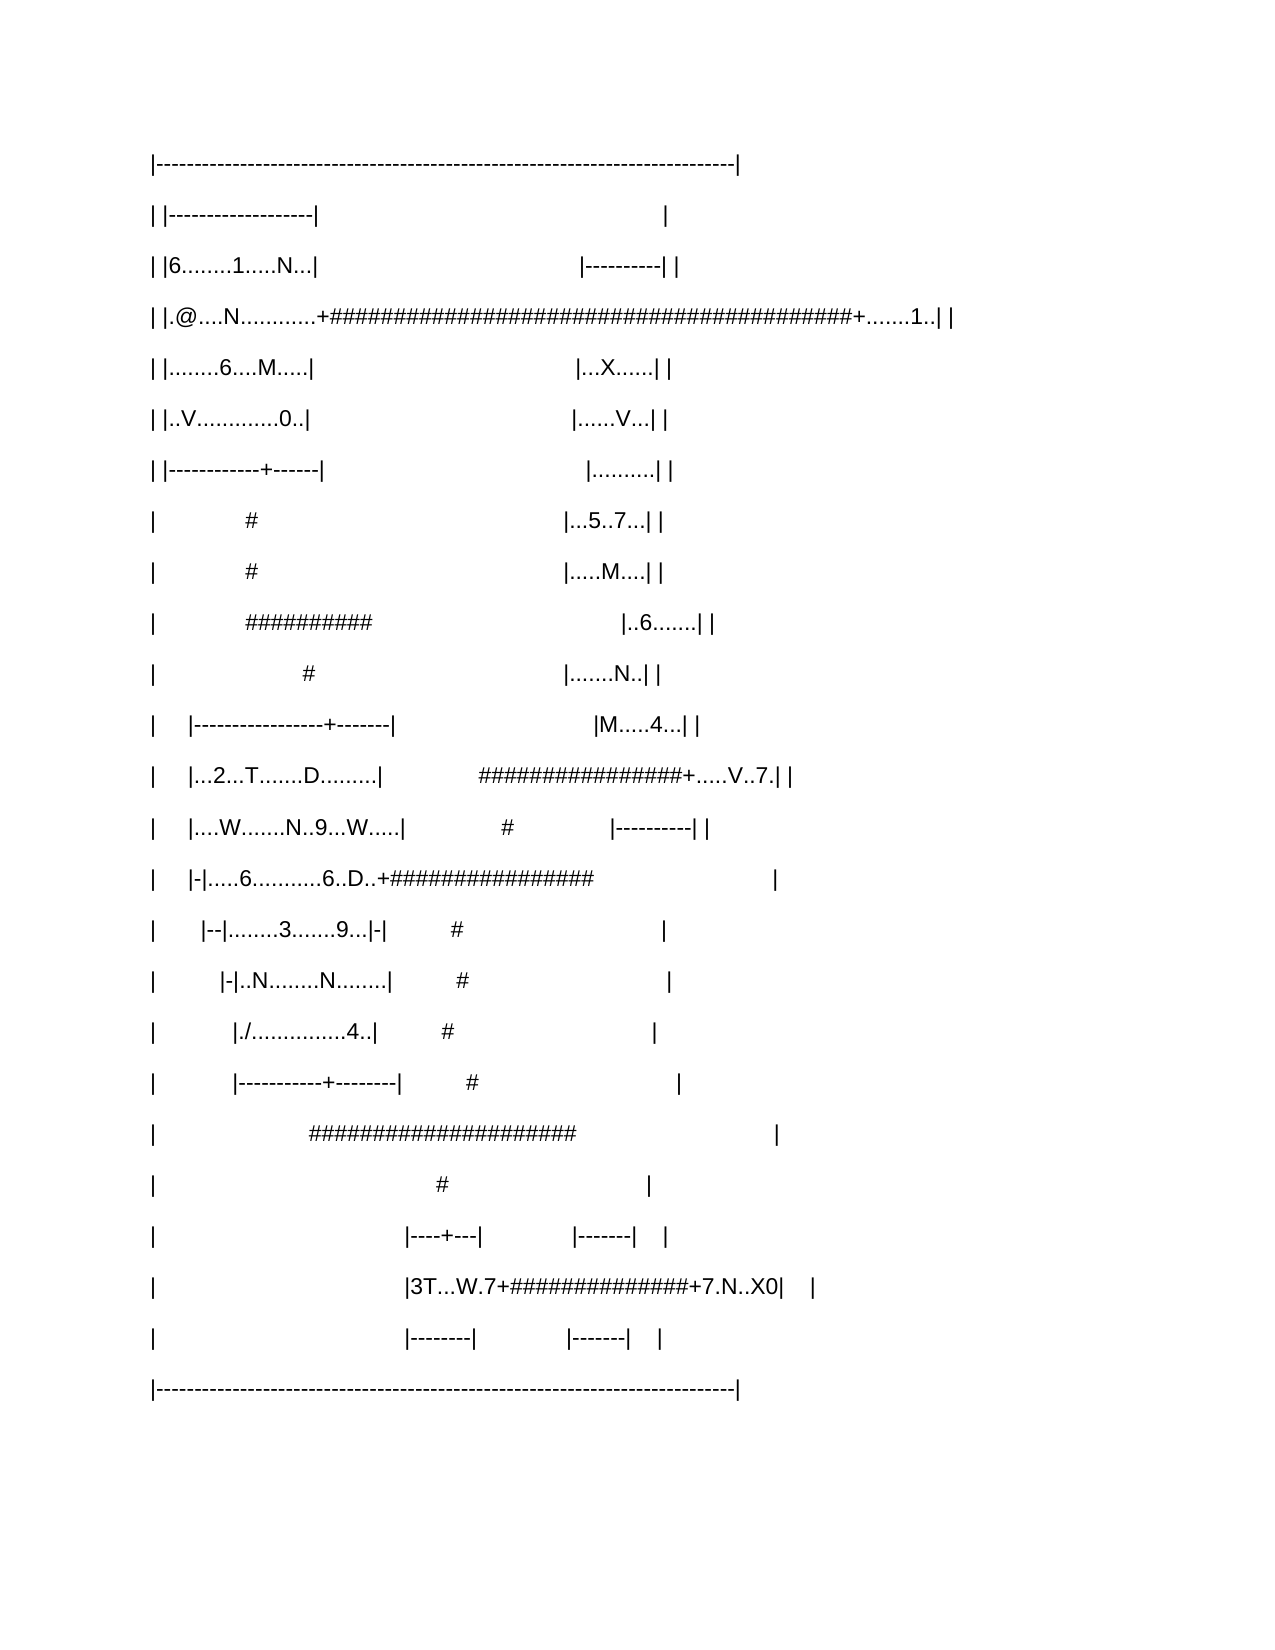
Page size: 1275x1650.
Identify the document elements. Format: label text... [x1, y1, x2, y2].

text | # | [150, 1171, 1125, 1197]
text | |3T...W.7+##############+7.N..X0| | [150, 1273, 1125, 1299]
text | ##################### | [150, 1120, 1125, 1146]
text | # |.....M....| | [150, 558, 1125, 585]
text | |-----------------+-------| |M.....4...| | [150, 711, 1125, 738]
text |----------------------------------------------------------------------------| [150, 1375, 1125, 1401]
text |----------------------------------------------------------------------------| [150, 150, 1125, 176]
text | |6........1.....N...| |----------| | [150, 252, 1125, 278]
text | |-------------------| | [150, 201, 1125, 227]
text | |----+---| |-------| | [150, 1222, 1125, 1248]
text | |....W.......N..9...W.....| # |----------| | [150, 813, 1125, 840]
text | |...2...T.......D.........| ################+.....V..7.| | [150, 762, 1125, 789]
text | |..V.............0..| |......V...| | [150, 405, 1125, 432]
text | |--------| |-------| | [150, 1324, 1125, 1350]
text | |.@....N............+#########################################+.......1..| | [150, 303, 1125, 329]
text | # |.......N..| | [150, 660, 1125, 687]
text | |--|........3.......9...|-| # | [150, 916, 1125, 942]
text | ########## |..6.......| | [150, 609, 1125, 636]
text | |-----------+--------| # | [150, 1069, 1125, 1095]
text | |-|..N........N........| # | [150, 967, 1125, 993]
text | |........6....M.....| |...X......| | [150, 354, 1125, 381]
text | |./...............4..| # | [150, 1018, 1125, 1044]
text | |------------+------| |..........| | [150, 456, 1125, 483]
text | |-|.....6...........6..D..+################ | [150, 864, 1125, 891]
text | # |...5..7...| | [150, 507, 1125, 534]
